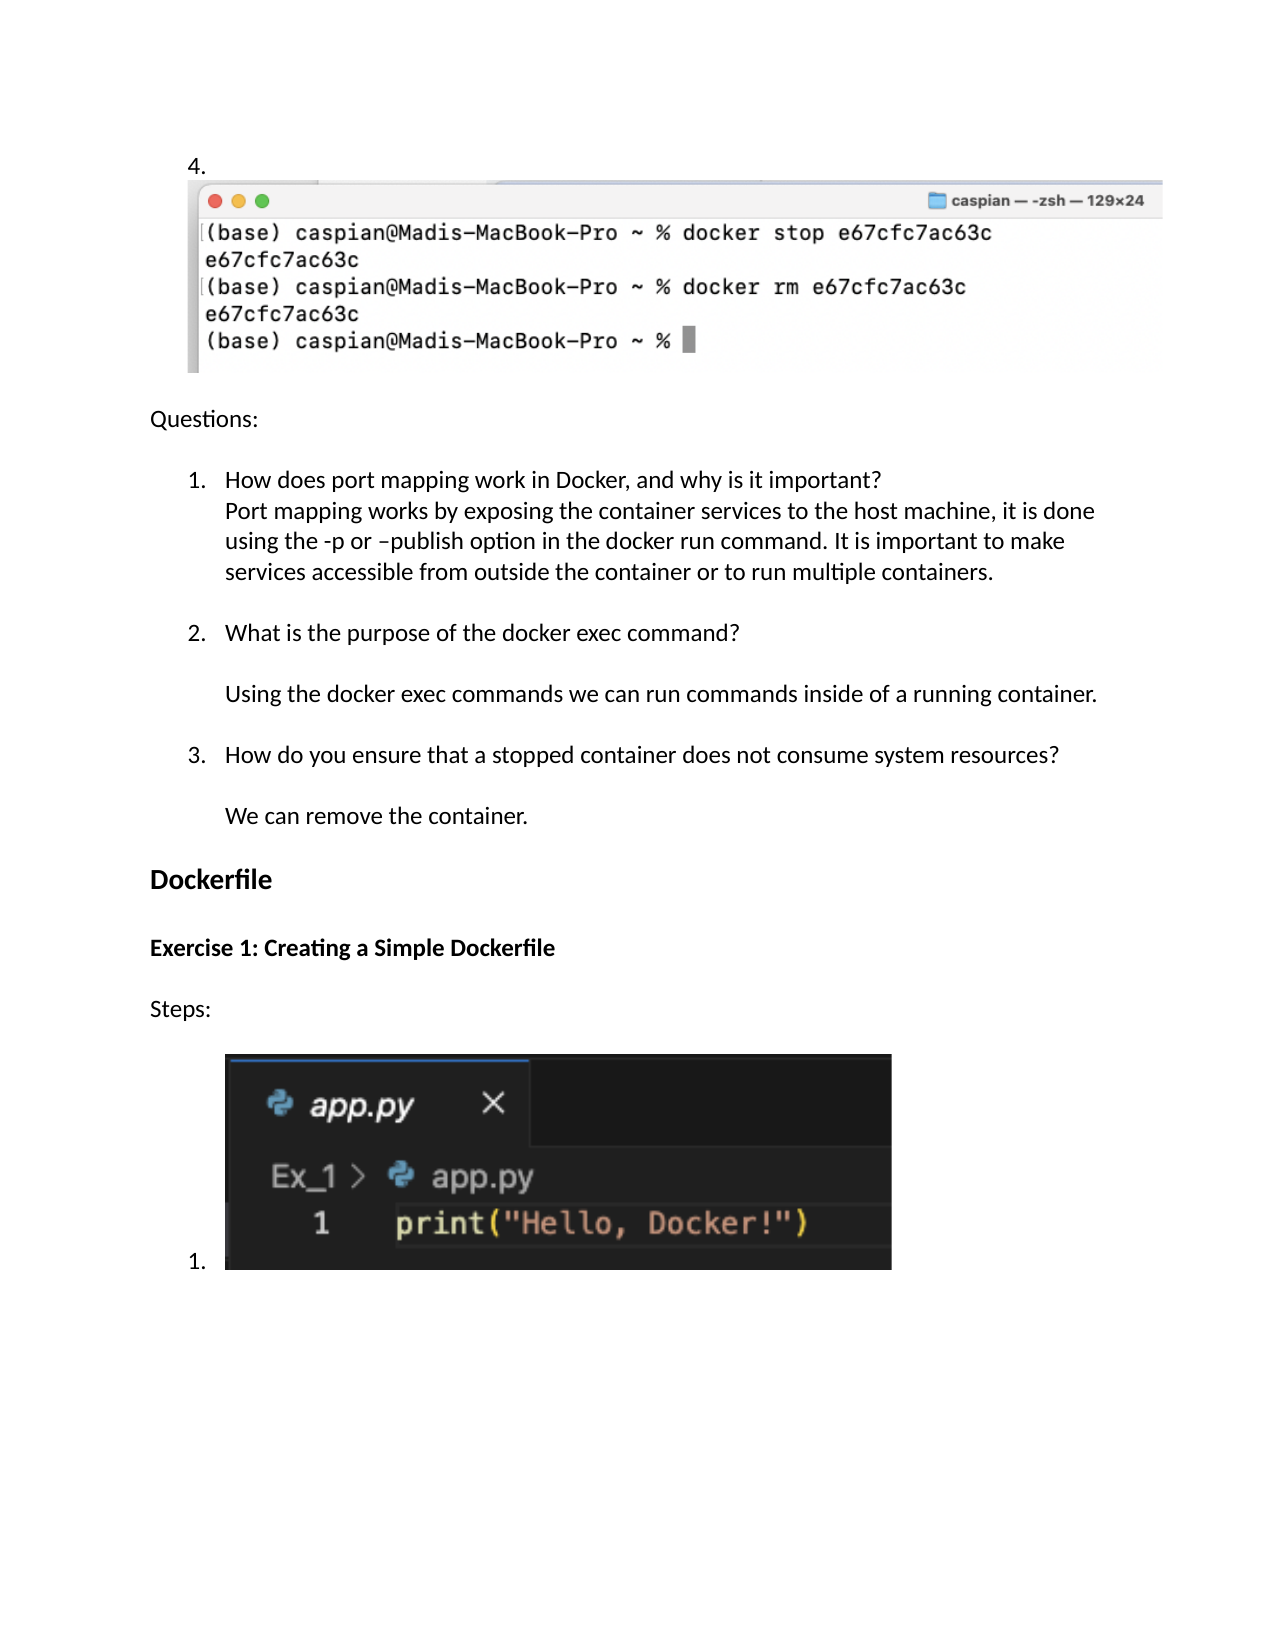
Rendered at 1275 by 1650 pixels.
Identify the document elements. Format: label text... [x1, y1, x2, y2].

text Dockerfile [150, 861, 1125, 897]
list Using the docker exec commands we can run commands inside of a running container. [225, 678, 1125, 709]
list Port mapping works by exposing the container services to the host machine, it is done using the -p or –publish option in the docker run command. It is important to make services accessible from outside the container or to run multiple containers. [225, 495, 1125, 587]
picture [225, 1054, 892, 1270]
picture [187, 180, 1163, 373]
text Exercise 1: Creating a Simple Dockerfile [150, 932, 1125, 963]
list What is the purpose of the docker exec command? [187, 617, 1125, 648]
text Questions: [150, 403, 1125, 434]
list How do you ensure that a stopped container does not consume system resources? [187, 739, 1125, 770]
list How does port mapping work in Docker, and why is it important? [187, 464, 1125, 495]
text Steps: [150, 993, 1125, 1024]
list We can remove the container. [225, 800, 1125, 831]
